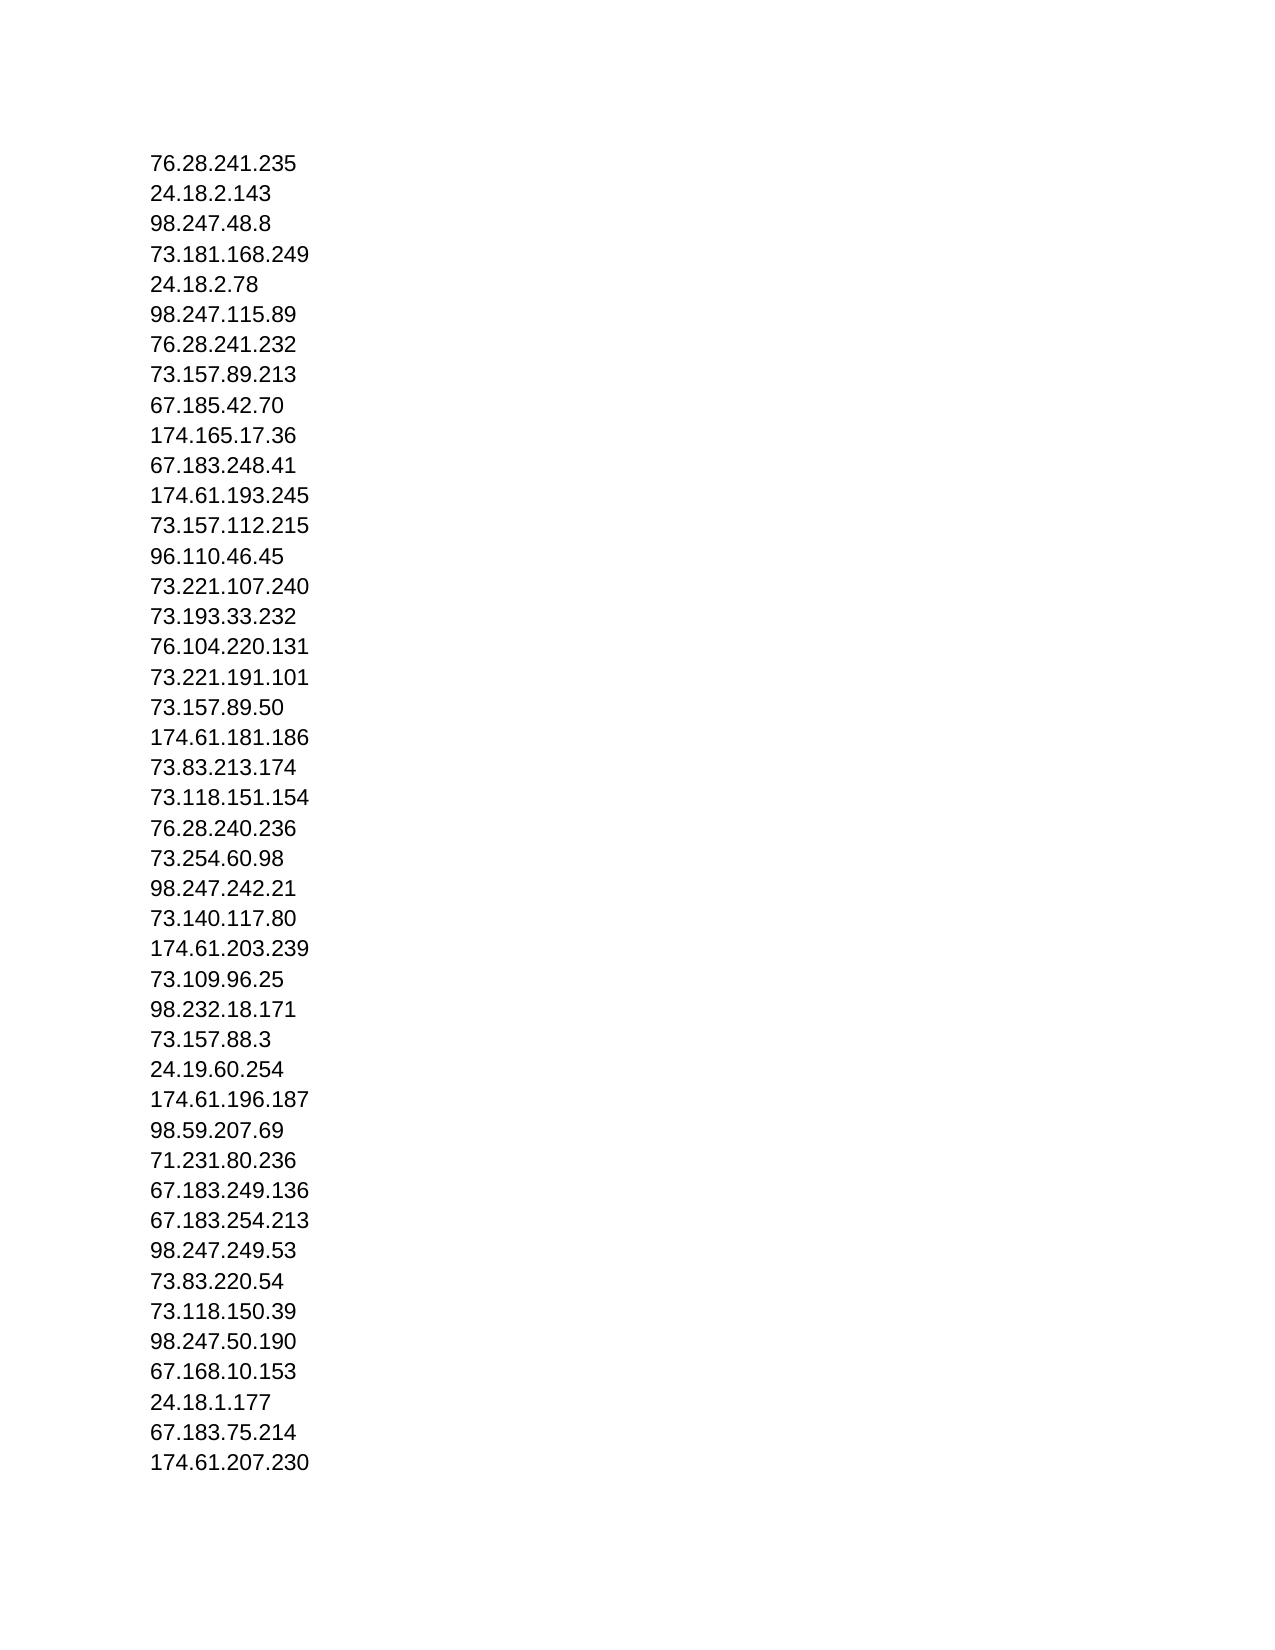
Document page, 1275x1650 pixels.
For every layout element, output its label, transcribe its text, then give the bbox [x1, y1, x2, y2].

text 73.221.191.101 [150, 663, 1125, 690]
text 174.61.203.239 [150, 935, 1125, 962]
text 73.221.107.240 [150, 573, 1125, 599]
text 73.157.89.213 [150, 361, 1125, 388]
text 174.61.193.245 [150, 482, 1125, 509]
text 67.183.249.136 [150, 1177, 1125, 1203]
text 96.110.46.45 [150, 543, 1125, 569]
text 73.109.96.25 [150, 966, 1125, 992]
text 174.61.181.186 [150, 724, 1125, 750]
text 174.61.196.187 [150, 1086, 1125, 1113]
text 98.247.249.53 [150, 1237, 1125, 1264]
text 71.231.80.236 [150, 1147, 1125, 1173]
text 73.181.168.249 [150, 241, 1125, 267]
text 24.18.2.143 [150, 180, 1125, 207]
text 73.83.220.54 [150, 1268, 1125, 1294]
text 73.157.88.3 [150, 1026, 1125, 1052]
text 174.61.207.230 [150, 1449, 1125, 1475]
text 98.247.115.89 [150, 301, 1125, 327]
text 73.83.213.174 [150, 754, 1125, 781]
text 73.157.112.215 [150, 512, 1125, 539]
text 174.165.17.36 [150, 422, 1125, 448]
text 76.104.220.131 [150, 633, 1125, 660]
text 73.118.151.154 [150, 784, 1125, 811]
text 67.185.42.70 [150, 392, 1125, 418]
text 98.59.207.69 [150, 1117, 1125, 1143]
text 73.157.89.50 [150, 694, 1125, 720]
text 67.183.248.41 [150, 452, 1125, 478]
text 73.193.33.232 [150, 603, 1125, 629]
text 76.28.240.236 [150, 814, 1125, 841]
text 67.183.254.213 [150, 1207, 1125, 1234]
text 73.118.150.39 [150, 1298, 1125, 1324]
text 76.28.241.232 [150, 331, 1125, 358]
text 24.18.1.177 [150, 1388, 1125, 1415]
text 98.247.50.190 [150, 1328, 1125, 1354]
text 98.247.242.21 [150, 875, 1125, 901]
text 98.247.48.8 [150, 210, 1125, 237]
text 98.232.18.171 [150, 996, 1125, 1022]
text 76.28.241.235 [150, 150, 1125, 176]
text 24.18.2.78 [150, 271, 1125, 297]
text 73.254.60.98 [150, 845, 1125, 871]
text 24.19.60.254 [150, 1056, 1125, 1083]
text 67.168.10.153 [150, 1358, 1125, 1385]
text 73.140.117.80 [150, 905, 1125, 932]
text 67.183.75.214 [150, 1419, 1125, 1445]
